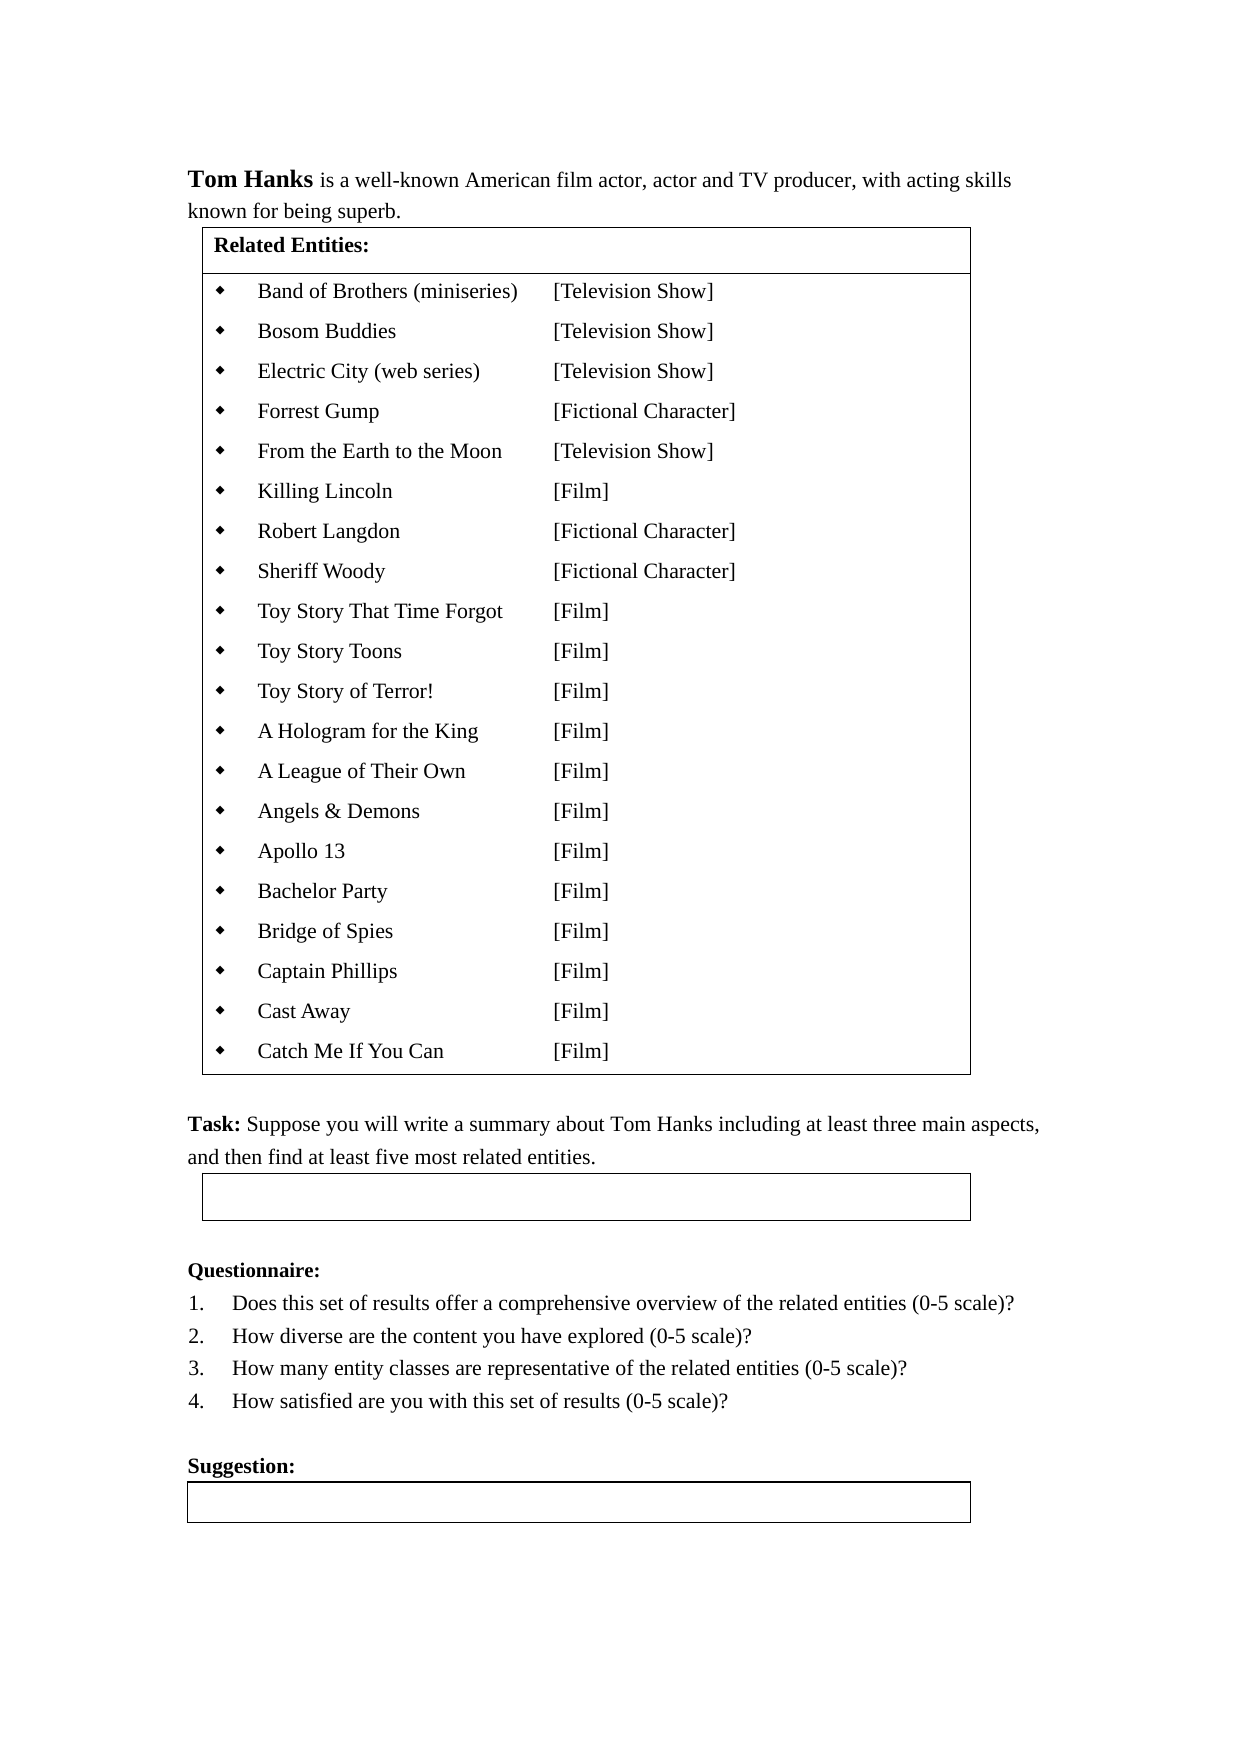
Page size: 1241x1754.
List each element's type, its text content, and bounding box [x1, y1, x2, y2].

table_header [188, 1483, 970, 1522]
list How satisfied are you with this set of results (0-5 scale)? [188, 1384, 1053, 1416]
table_header Related Entities: [203, 228, 970, 273]
text Task: Suppose you will write a summary about Tom Hanks including at least three main aspects, and then find at least five most related entities. [187, 1108, 1053, 1173]
table_cell [Television Show] [Television Show] [Television Show] [Fictional Character] [Television Show] [Film] [Fictional Character] [Fictional Character] [Film] [Film] [Film] [Film] [Film] [Film] [Film] [Film] [Film] [Film] [Film] [Film] [542, 274, 970, 1074]
text Tom Hanks is a well-known American film actor, actor and TV producer, with acting skills known for being superb. [187, 162, 1053, 227]
text Suggestion: [187, 1449, 1053, 1481]
list How diverse are the content you have explored (0-5 scale)? [188, 1319, 1053, 1351]
table_cell Band of Brothers (miniseries) Bosom Buddies Electric City (web series) Forrest Gump From the Earth to the Moon Killing Lincoln Robert Langdon Sheriff Woody Toy Story That Time Forgot Toy Story Toons Toy Story of Terror! A Hologram for the King A League of Their Own Angels & Demons Apollo 13 Bachelor Party Bridge of Spies Captain Phillips Cast Away Catch Me If You Can [203, 274, 542, 1074]
list How many entity classes are representative of the related entities (0-5 scale)? [188, 1351, 1053, 1384]
table_header [203, 1174, 970, 1220]
list Does this set of results offer a comprehensive overview of the related entities (0-5 scale)? [188, 1286, 1053, 1319]
text Questionnaire: [187, 1254, 1053, 1286]
